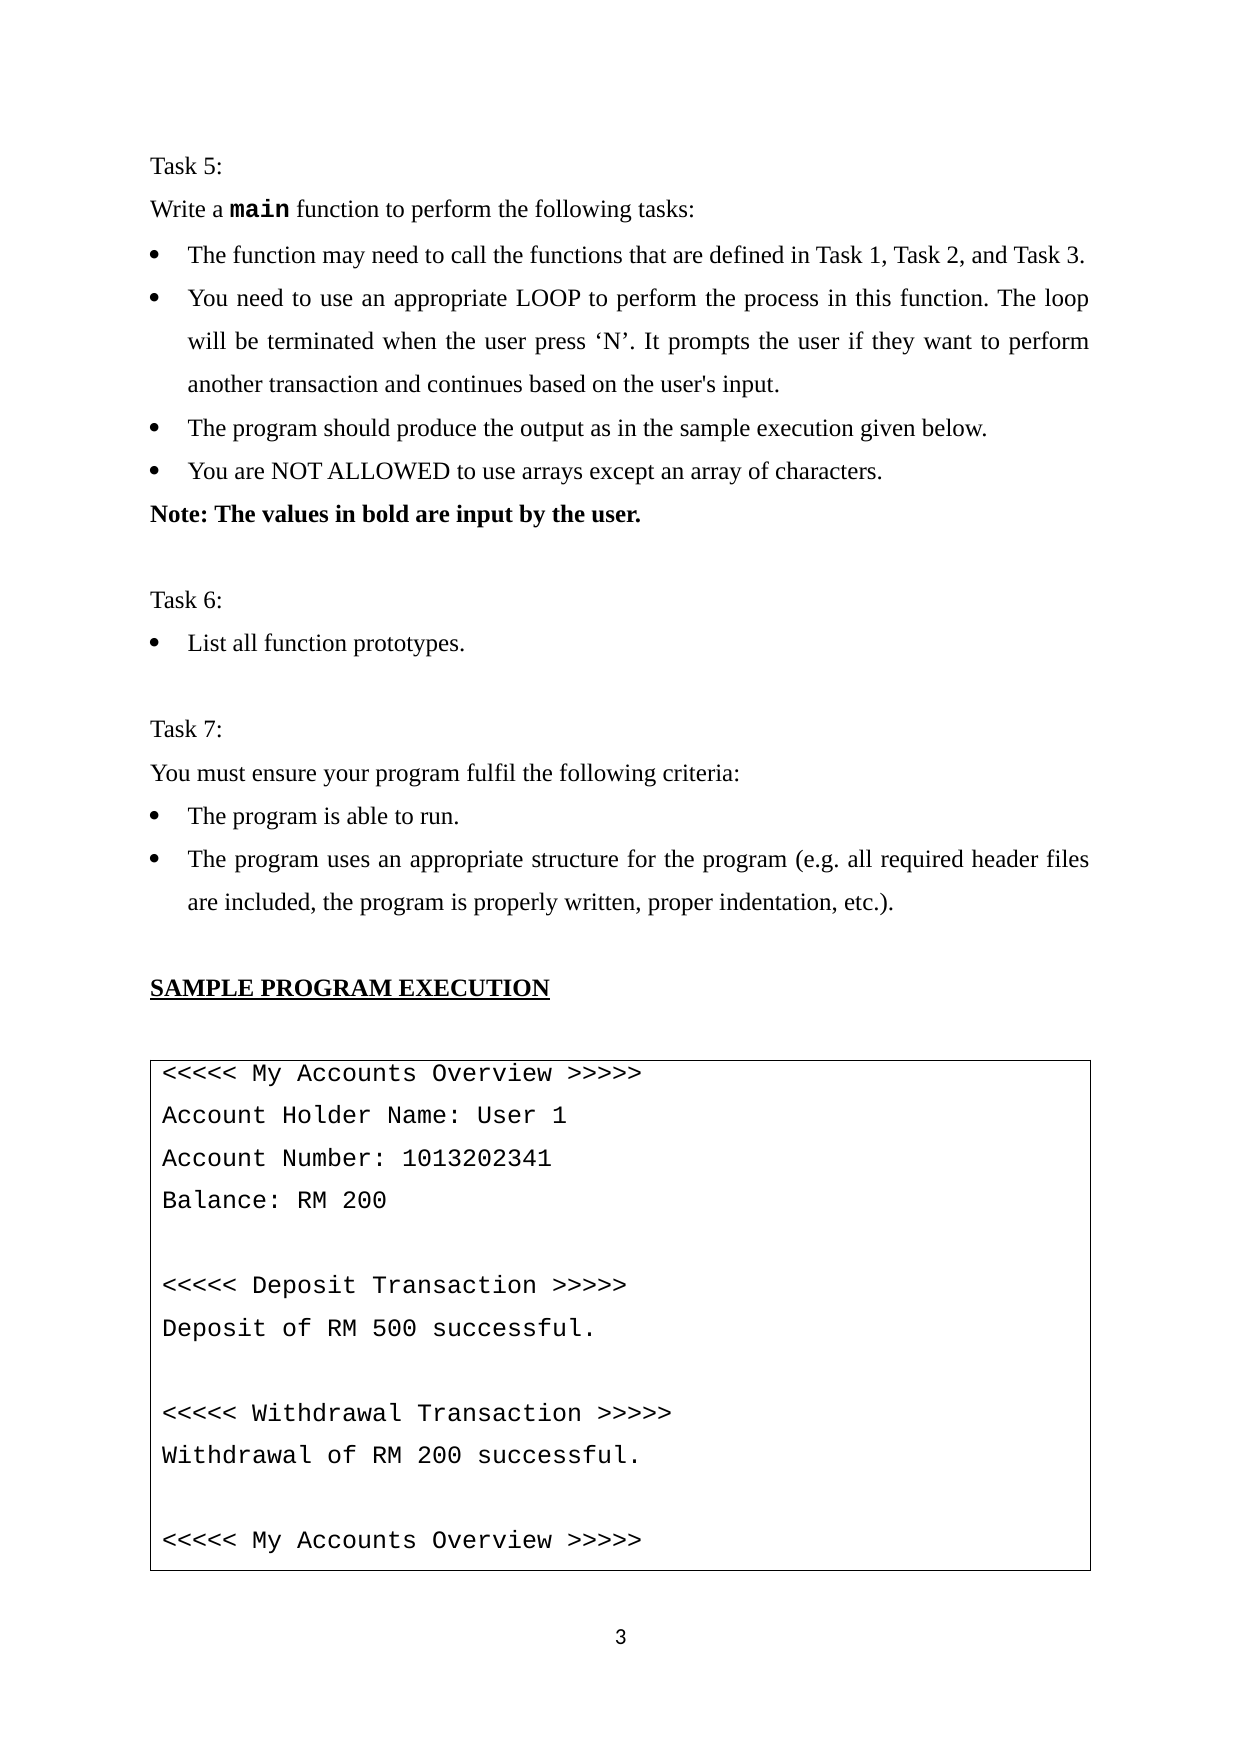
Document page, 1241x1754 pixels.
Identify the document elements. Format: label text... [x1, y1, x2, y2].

text Note: The values in bold are input by the user. [150, 499, 1091, 528]
list List all function prototypes. [150, 628, 1091, 657]
list The program uses an appropriate structure for the program (e.g. all required header files are included, the program is properly written, proper indentation, etc.). [150, 844, 1091, 916]
list The function may need to call the functions that are defined in Task 1, Task 2, and Task 3. [150, 240, 1091, 269]
text You must ensure your program fulfil the following criteria: [150, 758, 1091, 786]
list The program should produce the output as in the sample execution given below. [150, 413, 1091, 441]
text Task 6: [150, 585, 1091, 614]
list You are NOT ALLOWED to use arrays except an array of characters. [150, 456, 1091, 484]
text Task 5: [150, 151, 1091, 179]
text Write a main function to perform the following tasks: [150, 194, 1091, 225]
text Task 7: [150, 714, 1091, 743]
list You need to use an appropriate LOOP to perform the process in this function. The loop will be terminated when the user press ‘N’. It prompts the user if they want to perform another transaction and continues based on the user's input. [150, 283, 1091, 398]
text SAMPLE PROGRAM EXECUTION [150, 973, 1091, 1002]
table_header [151, 1061, 1090, 1569]
list The program is able to run. [150, 801, 1091, 829]
